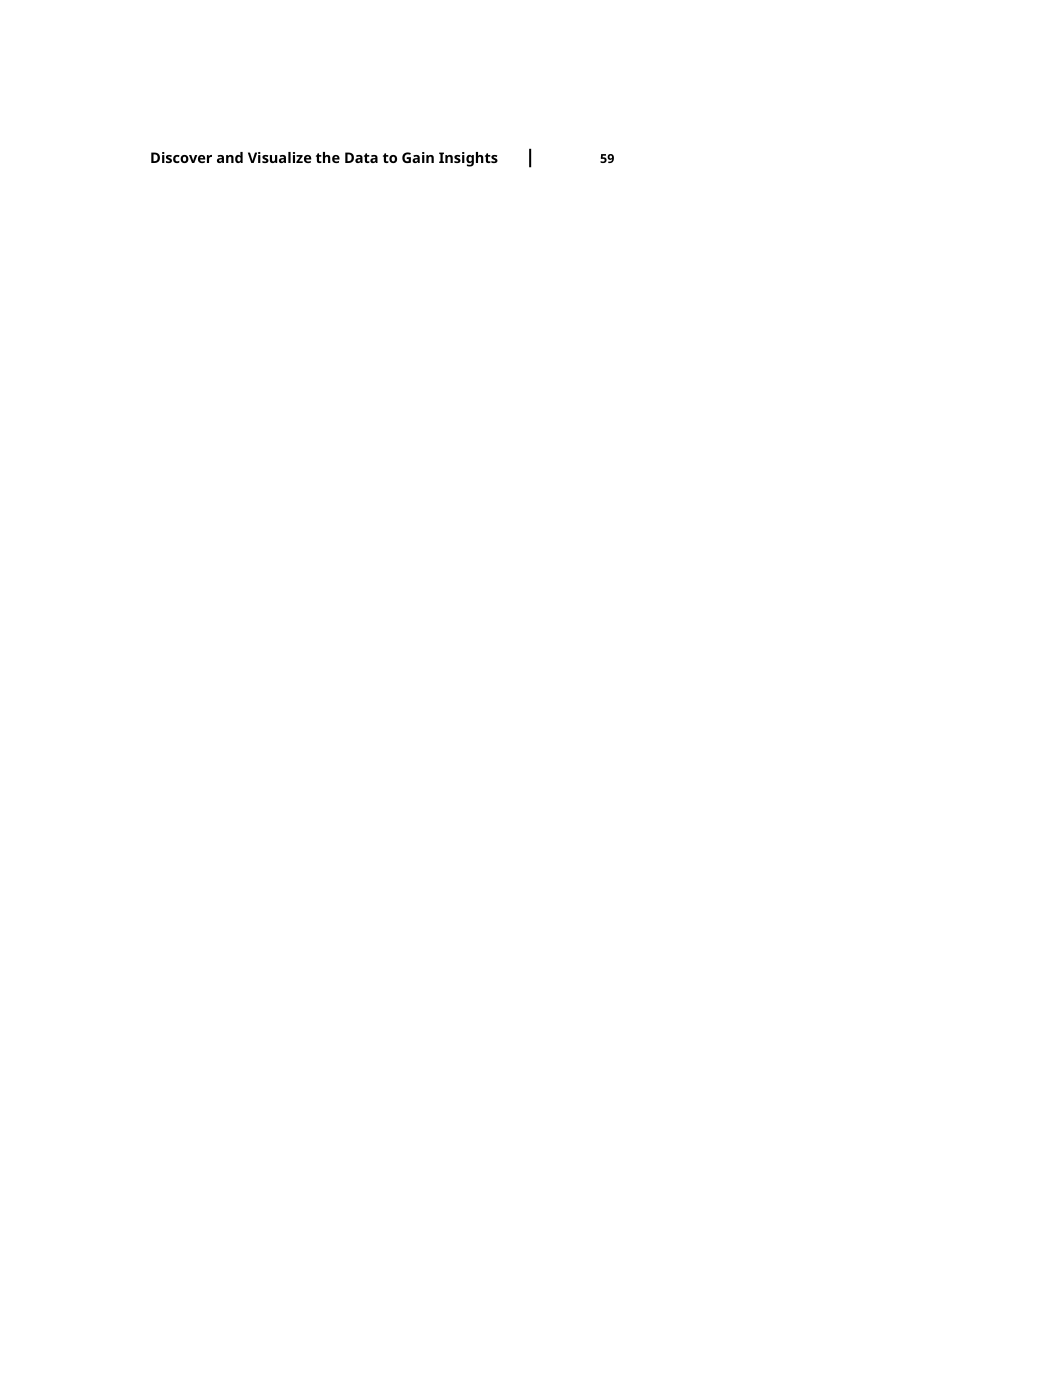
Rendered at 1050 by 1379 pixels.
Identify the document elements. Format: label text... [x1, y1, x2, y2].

text Discover and Visualize the Data to Gain Insights | 59 [150, 144, 900, 169]
